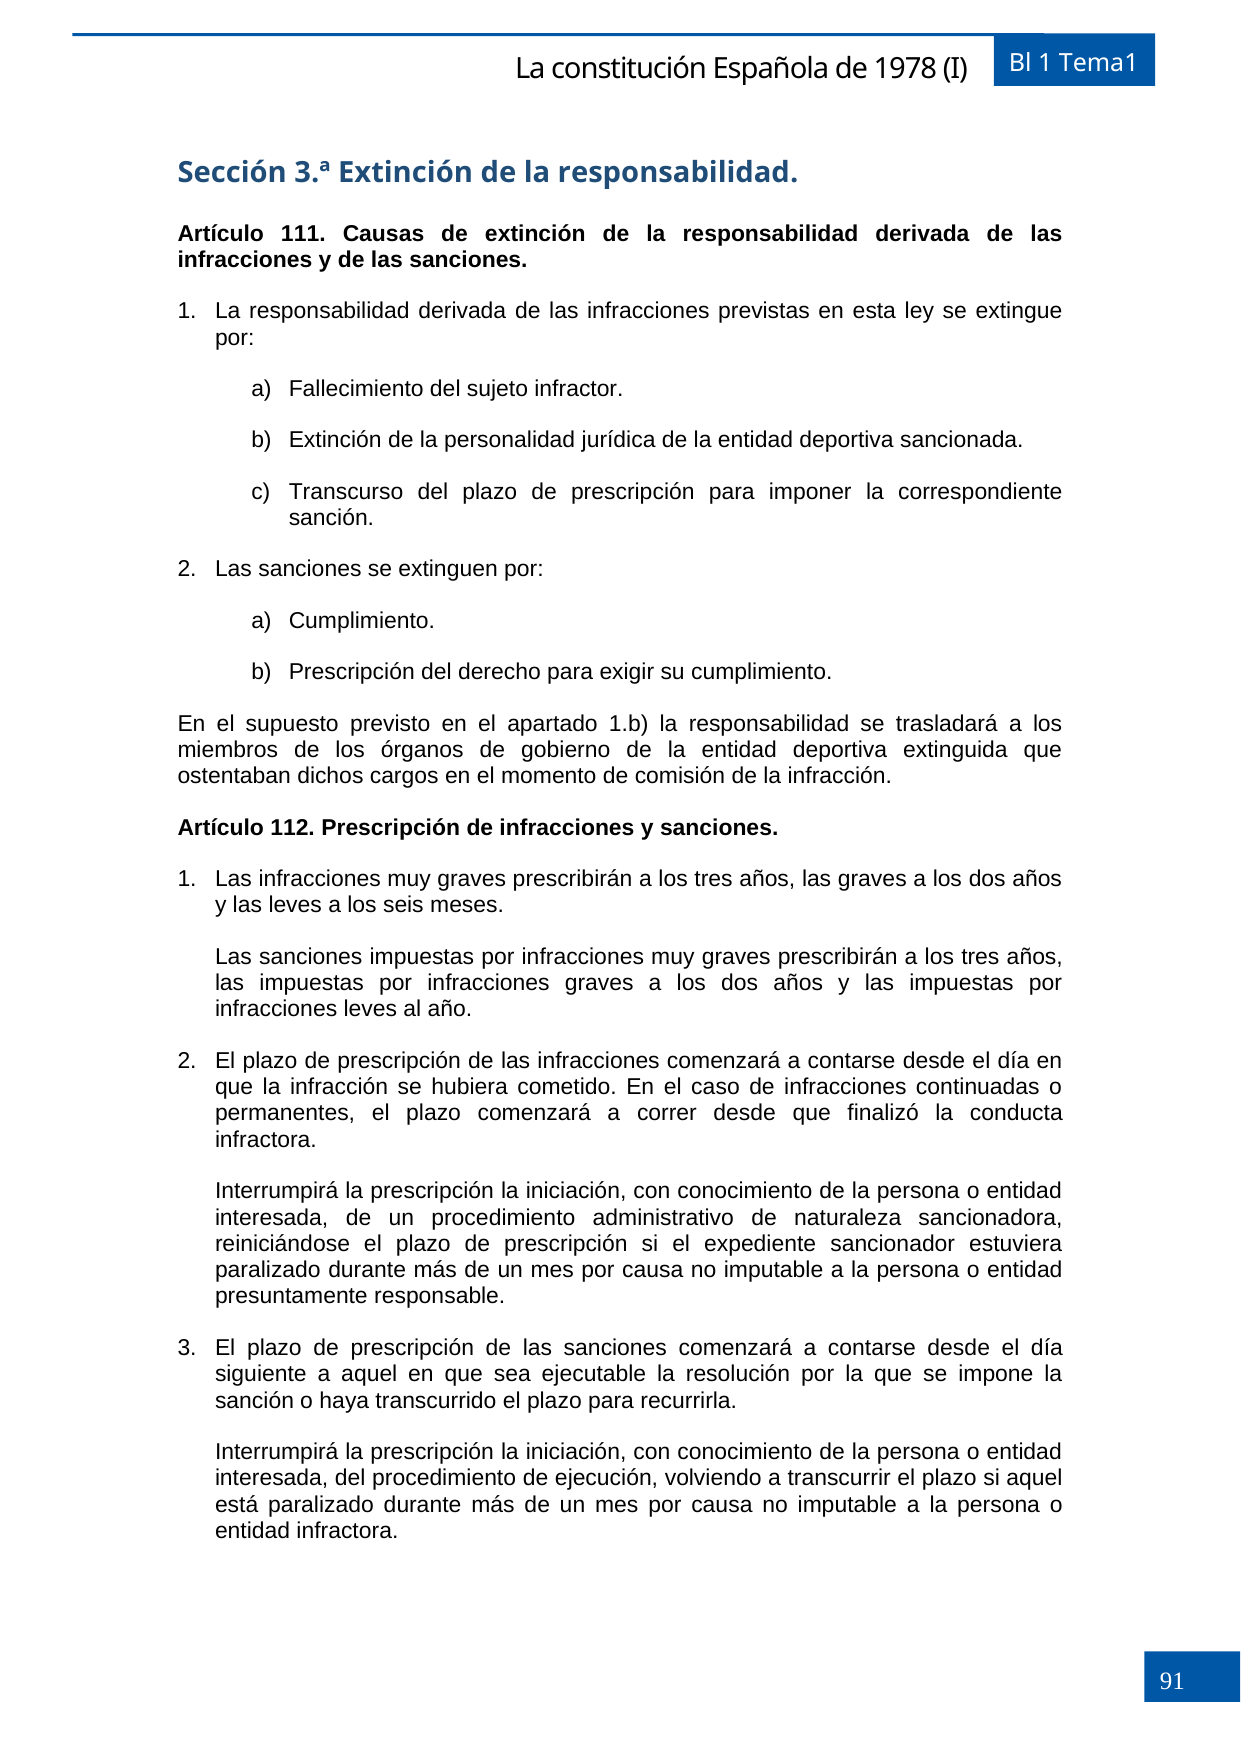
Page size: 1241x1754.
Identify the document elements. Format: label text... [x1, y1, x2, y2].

text Las sanciones impuestas por infracciones muy graves prescribirán a los tres años, las impuestas por infracciones graves a los dos años y las impuestas por infracciones leves al año. [215, 943, 1063, 1022]
text Interrumpirá la prescripción la iniciación, con conocimiento de la persona o entidad interesada, del procedimiento de ejecución, volviendo a transcurrir el plazo si aquel está paralizado durante más de un mes por causa no imputable a la persona o entidad infractora. [215, 1438, 1063, 1543]
list Las infracciones muy graves prescribirán a los tres años, las graves a los dos años y las leves a los seis meses. [177, 865, 1063, 918]
list Fallecimiento del sujeto infractor. [251, 375, 1063, 401]
subtitle Sección 3.ª Extinción de la responsabilidad. [177, 152, 1063, 191]
list La responsabilidad derivada de las infracciones previstas en esta ley se extingue por: [177, 297, 1063, 350]
list Las sanciones se extinguen por: [177, 555, 1063, 582]
text Artículo 111. Causas de extinción de la responsabilidad derivada de las infracciones y de las sanciones. [177, 219, 1063, 272]
list El plazo de prescripción de las sanciones comenzará a contarse desde el día siguiente a aquel en que sea ejecutable la resolución por la que se impone la sanción o haya transcurrido el plazo para recurrirla. [177, 1334, 1063, 1413]
text Interrumpirá la prescripción la iniciación, con conocimiento de la persona o entidad interesada, de un procedimiento administrativo de naturaleza sancionadora, reiniciándose el plazo de prescripción si el expediente sancionador estuviera paralizado durante más de un mes por causa no imputable a la persona o entidad presuntamente responsable. [215, 1177, 1063, 1309]
text Artículo 112. Prescripción de infracciones y sanciones. [177, 813, 1063, 840]
list Prescripción del derecho para exigir su cumplimiento. [251, 658, 1063, 684]
text En el supuesto previsto en el apartado 1.b) la responsabilidad se trasladará a los miembros de los órganos de gobierno de la entidad deportiva extinguida que ostentaban dichos cargos en el momento de comisión de la infracción. [177, 709, 1063, 788]
list Extinción de la personalidad jurídica de la entidad deportiva sancionada. [251, 426, 1063, 453]
list Transcurso del plazo de prescripción para imponer la correspondiente sanción. [251, 478, 1063, 530]
list Cumplimiento. [251, 607, 1063, 633]
list El plazo de prescripción de las infracciones comenzará a contarse desde el día en que la infracción se hubiera cometido. En el caso de infracciones continuadas o permanentes, el plazo comenzará a correr desde que finalizó la conducta infractora. [177, 1047, 1063, 1152]
